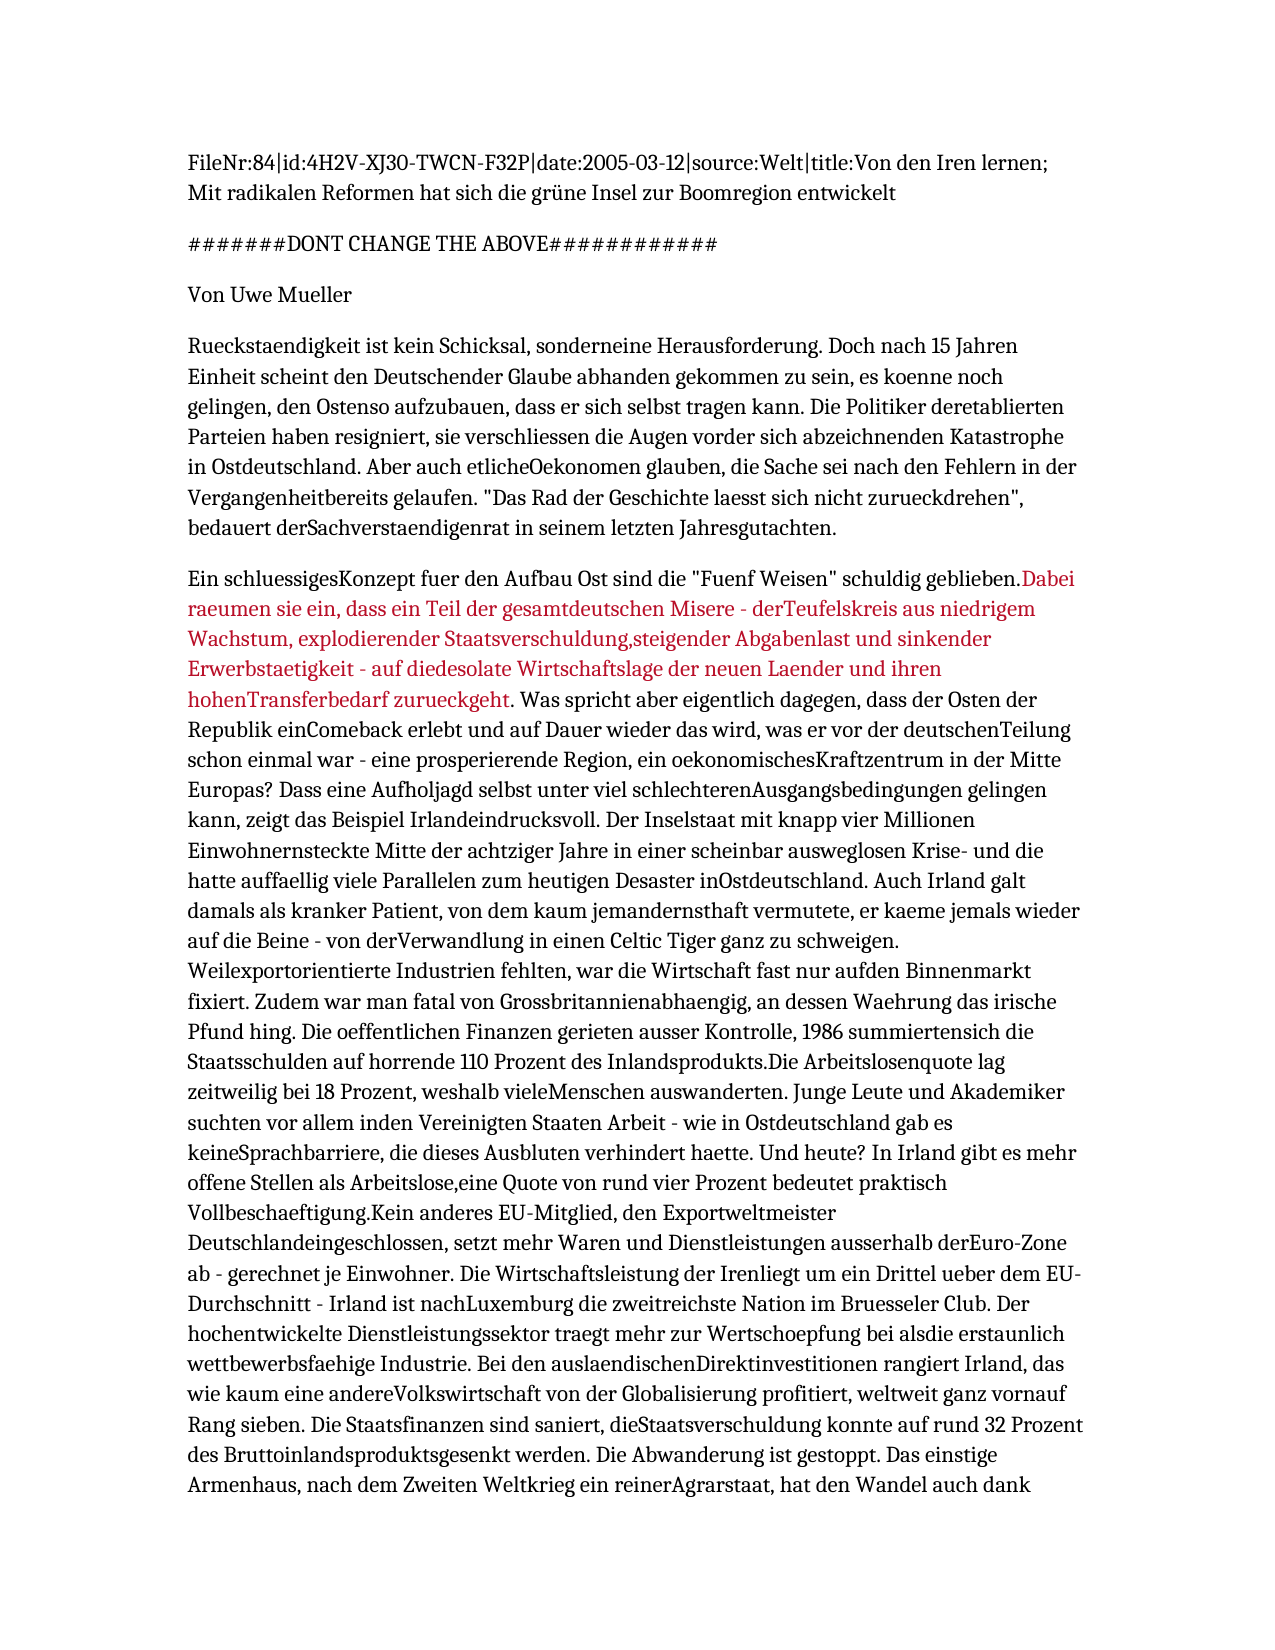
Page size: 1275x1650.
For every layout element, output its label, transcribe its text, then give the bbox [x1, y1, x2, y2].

text Rueckstaendigkeit ist kein Schicksal, sonderneine Herausforderung. Doch nach 15 Jahren Einheit scheint den Deutschender Glaube abhanden gekommen zu sein, es koenne noch gelingen, den Ostenso aufzubauen, dass er sich selbst tragen kann. Die Politiker deretablierten Parteien haben resigniert, sie verschliessen die Augen vorder sich abzeichnenden Katastrophe in Ostdeutschland. Aber auch etlicheOekonomen glauben, die Sache sei nach den Fehlern in der Vergangenheitbereits gelaufen. "Das Rad der Geschichte laesst sich nicht zurueckdrehen", bedauert derSachverstaendigenrat in seinem letzten Jahresgutachten. [187, 333, 1087, 541]
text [187, 566, 1087, 1498]
text Von Uwe Mueller [187, 282, 1087, 309]
text #######DONT CHANGE THE ABOVE############ [187, 231, 1087, 258]
text FileNr:84|id:4H2V-XJ30-TWCN-F32P|date:2005-03-12|source:Welt|title:Von den Iren lernen; Mit radikalen Reformen hat sich die grüne Insel zur Boomregion entwickelt [187, 150, 1087, 207]
